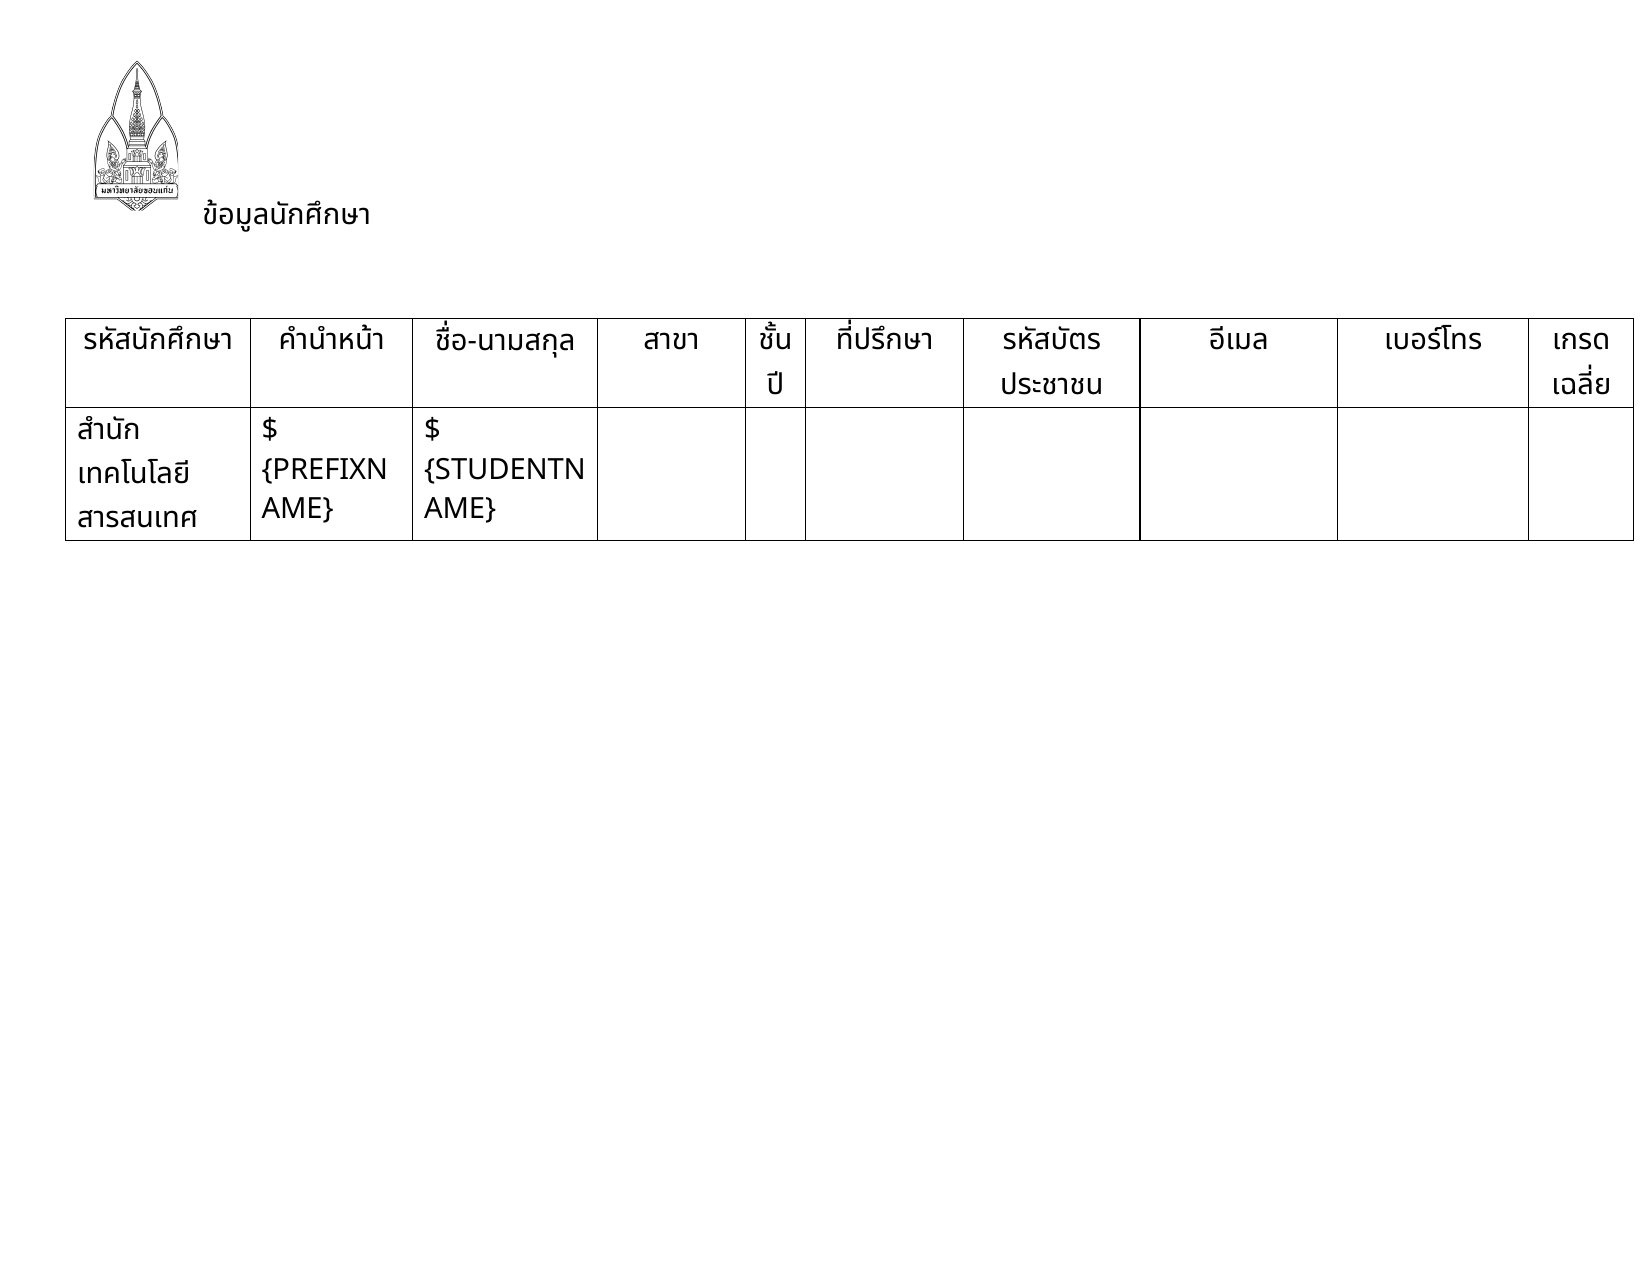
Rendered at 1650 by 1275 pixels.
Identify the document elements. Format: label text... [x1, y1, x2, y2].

table_cell [746, 408, 805, 540]
table_header ที่ปรึกษา [806, 319, 963, 407]
table_header ชื่อ-นามสกุล [413, 319, 597, 407]
table_cell ${PREFIXNAME} [251, 408, 412, 540]
table_cell [1338, 408, 1528, 540]
table_header รหัสนักศึกษา [66, 319, 250, 407]
table_cell [1529, 408, 1633, 540]
table_cell สำนักเทคโนโลยีสารสนเทศ [141, 408, 250, 540]
table_cell [806, 408, 963, 540]
table_cell [598, 408, 745, 540]
table_cell [1141, 408, 1337, 540]
table_header สาขา [598, 319, 745, 407]
table_header คำนำหน้า [251, 319, 412, 407]
table_header เบอร์โทร [1338, 319, 1528, 407]
text ข้อมูลนักศึกษา [94, 193, 1622, 238]
picture [93, 60, 179, 211]
table_cell ${STUDENTNAME} [413, 408, 597, 540]
table_cell [964, 408, 1139, 540]
table_header อีเมล [1141, 319, 1337, 407]
